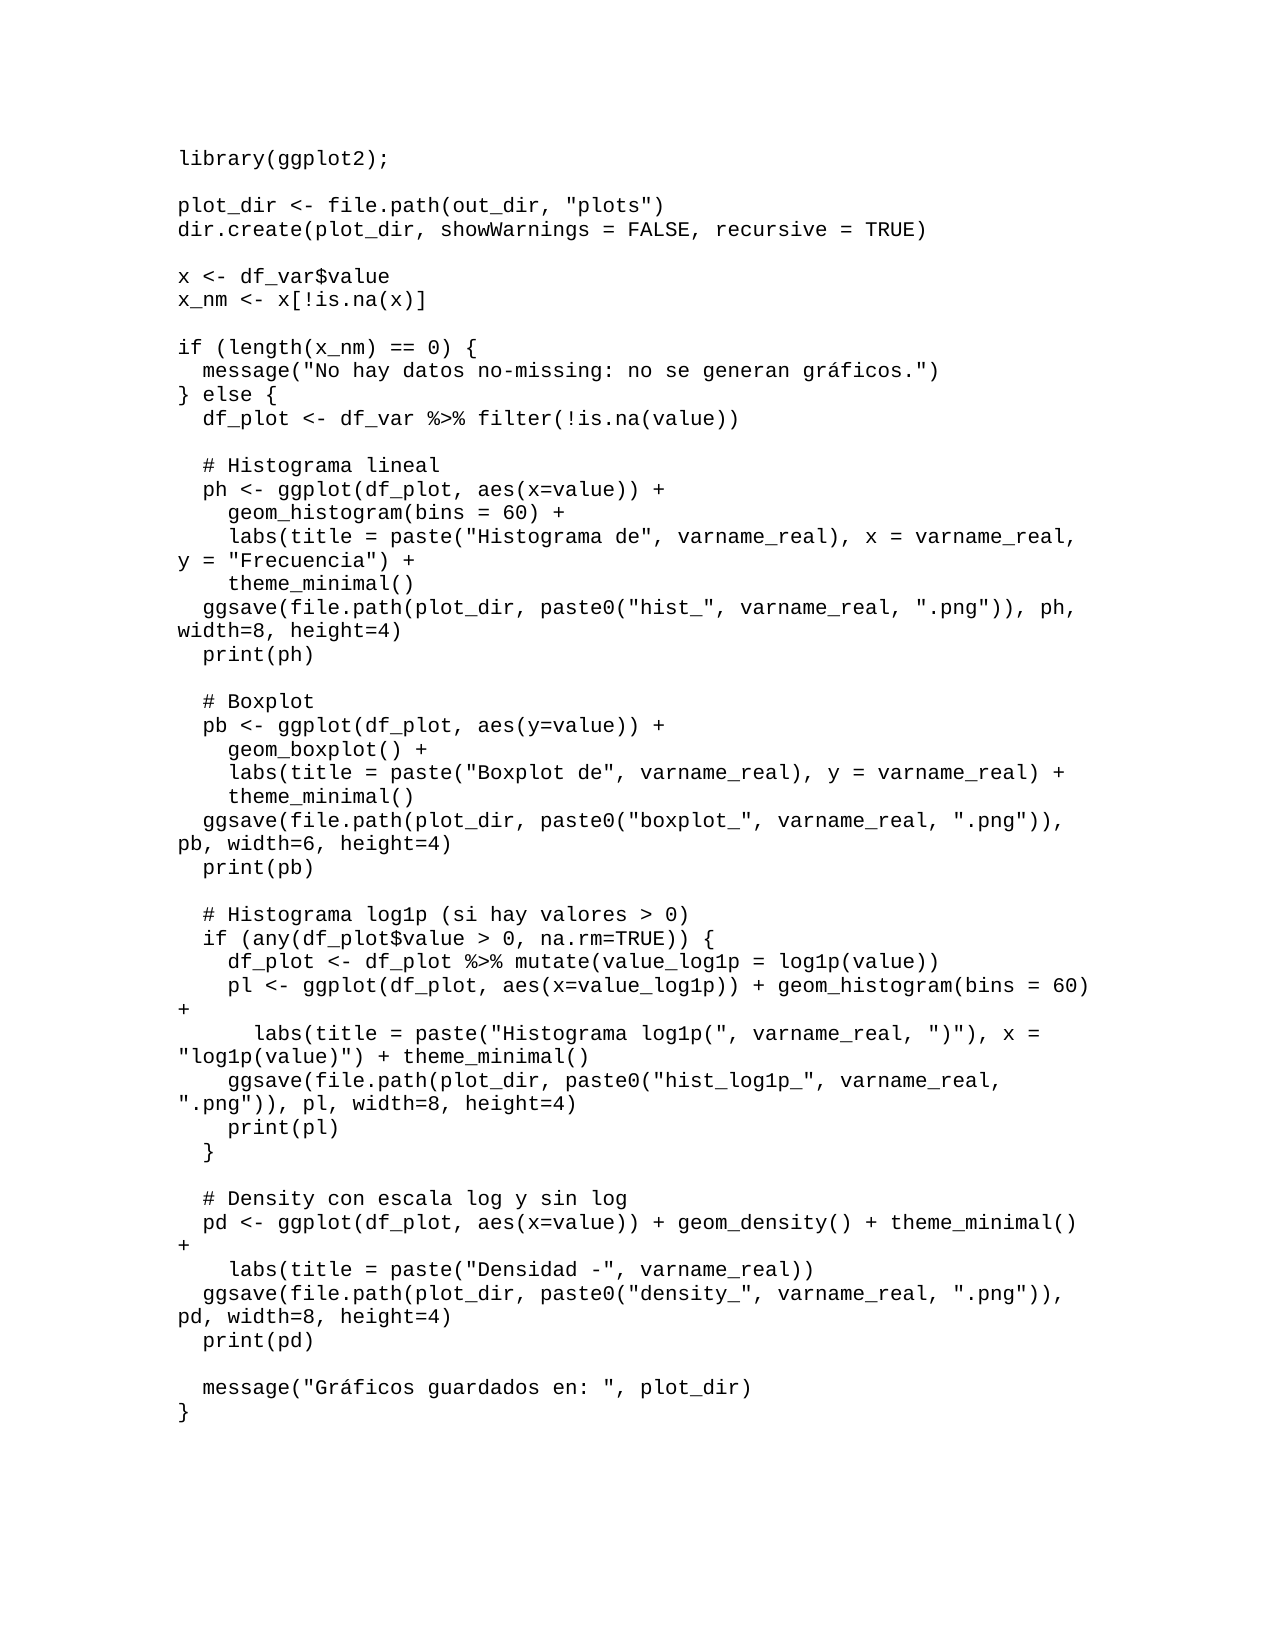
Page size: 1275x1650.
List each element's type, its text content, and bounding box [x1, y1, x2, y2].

text pb <- ggplot(df_plot, aes(y=value)) + [177, 715, 1098, 739]
text ggsave(file.path(plot_dir, paste0("hist_log1p_", varname_real, ".png")), pl, width=8, height=4) [177, 1070, 1098, 1117]
text ggsave(file.path(plot_dir, paste0("hist_", varname_real, ".png")), ph, width=8, height=4) [177, 597, 1098, 644]
text theme_minimal() [177, 786, 1098, 810]
text # Boxplot [177, 691, 1098, 715]
text labs(title = paste("Boxplot de", varname_real), y = varname_real) + [177, 762, 1098, 786]
text ph <- ggplot(df_plot, aes(x=value)) + [177, 479, 1098, 502]
text } [177, 1141, 1098, 1164]
text ggsave(file.path(plot_dir, paste0("density_", varname_real, ".png")), pd, width=8, height=4) [177, 1283, 1098, 1330]
text print(pb) [177, 857, 1098, 881]
text geom_histogram(bins = 60) + [177, 502, 1098, 526]
text if (any(df_plot$value > 0, na.rm=TRUE)) { [177, 928, 1098, 952]
text labs(title = paste("Histograma log1p(", varname_real, ")"), x = "log1p(value)") + theme_minimal() [177, 1022, 1098, 1070]
text dir.create(plot_dir, showWarnings = FALSE, recursive = TRUE) [177, 218, 1098, 242]
text df_plot <- df_plot %>% mutate(value_log1p = log1p(value)) [177, 952, 1098, 975]
text print(pl) [177, 1117, 1098, 1141]
text # Density con escala log y sin log [177, 1188, 1098, 1212]
text x_nm <- x[!is.na(x)] [177, 289, 1098, 313]
text theme_minimal() [177, 573, 1098, 597]
text message("Gráficos guardados en: ", plot_dir) [177, 1377, 1098, 1401]
text print(pd) [177, 1330, 1098, 1353]
text library(ggplot2); [177, 148, 1098, 171]
text geom_boxplot() + [177, 739, 1098, 762]
text if (length(x_nm) == 0) { [177, 337, 1098, 360]
text labs(title = paste("Densidad -", varname_real)) [177, 1259, 1098, 1283]
text } [177, 1401, 1098, 1424]
text } else { [177, 384, 1098, 408]
text ggsave(file.path(plot_dir, paste0("boxplot_", varname_real, ".png")), pb, width=6, height=4) [177, 810, 1098, 857]
text # Histograma lineal [177, 455, 1098, 479]
text message("No hay datos no-missing: no se generan gráficos.") [177, 360, 1098, 384]
text # Histograma log1p (si hay valores > 0) [177, 904, 1098, 928]
text plot_dir <- file.path(out_dir, "plots") [177, 195, 1098, 218]
text print(ph) [177, 644, 1098, 668]
text x <- df_var$value [177, 266, 1098, 289]
text labs(title = paste("Histograma de", varname_real), x = varname_real, y = "Frecuencia") + [177, 526, 1098, 573]
text pd <- ggplot(df_plot, aes(x=value)) + geom_density() + theme_minimal() + [177, 1212, 1098, 1259]
text pl <- ggplot(df_plot, aes(x=value_log1p)) + geom_histogram(bins = 60) + [177, 975, 1098, 1022]
text df_plot <- df_var %>% filter(!is.na(value)) [177, 408, 1098, 431]
